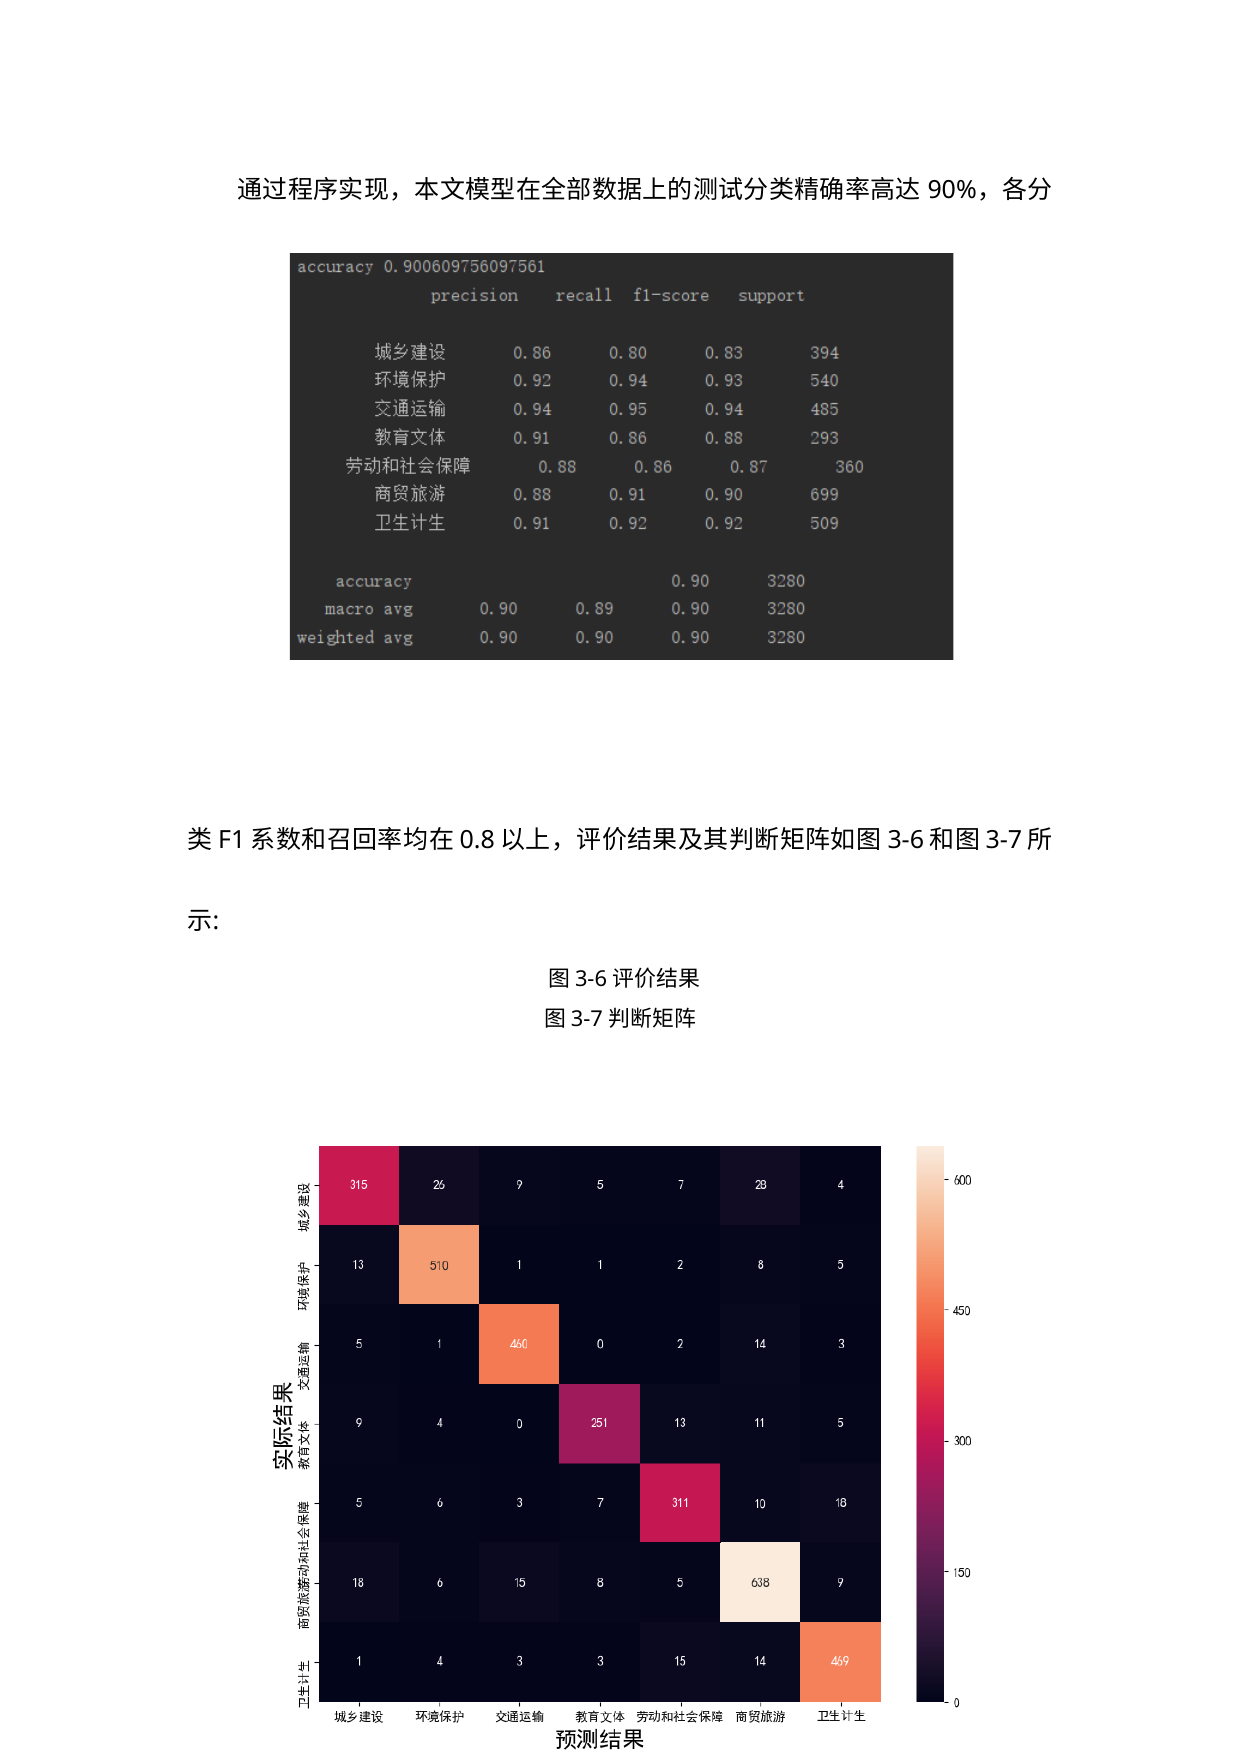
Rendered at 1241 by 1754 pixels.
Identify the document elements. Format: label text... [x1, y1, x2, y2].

picture [255, 1120, 985, 1754]
picture [289, 253, 954, 660]
text 图3-7 判断矩阵 [187, 1001, 1053, 1033]
text 图3-6 评价结果 [187, 961, 1053, 993]
